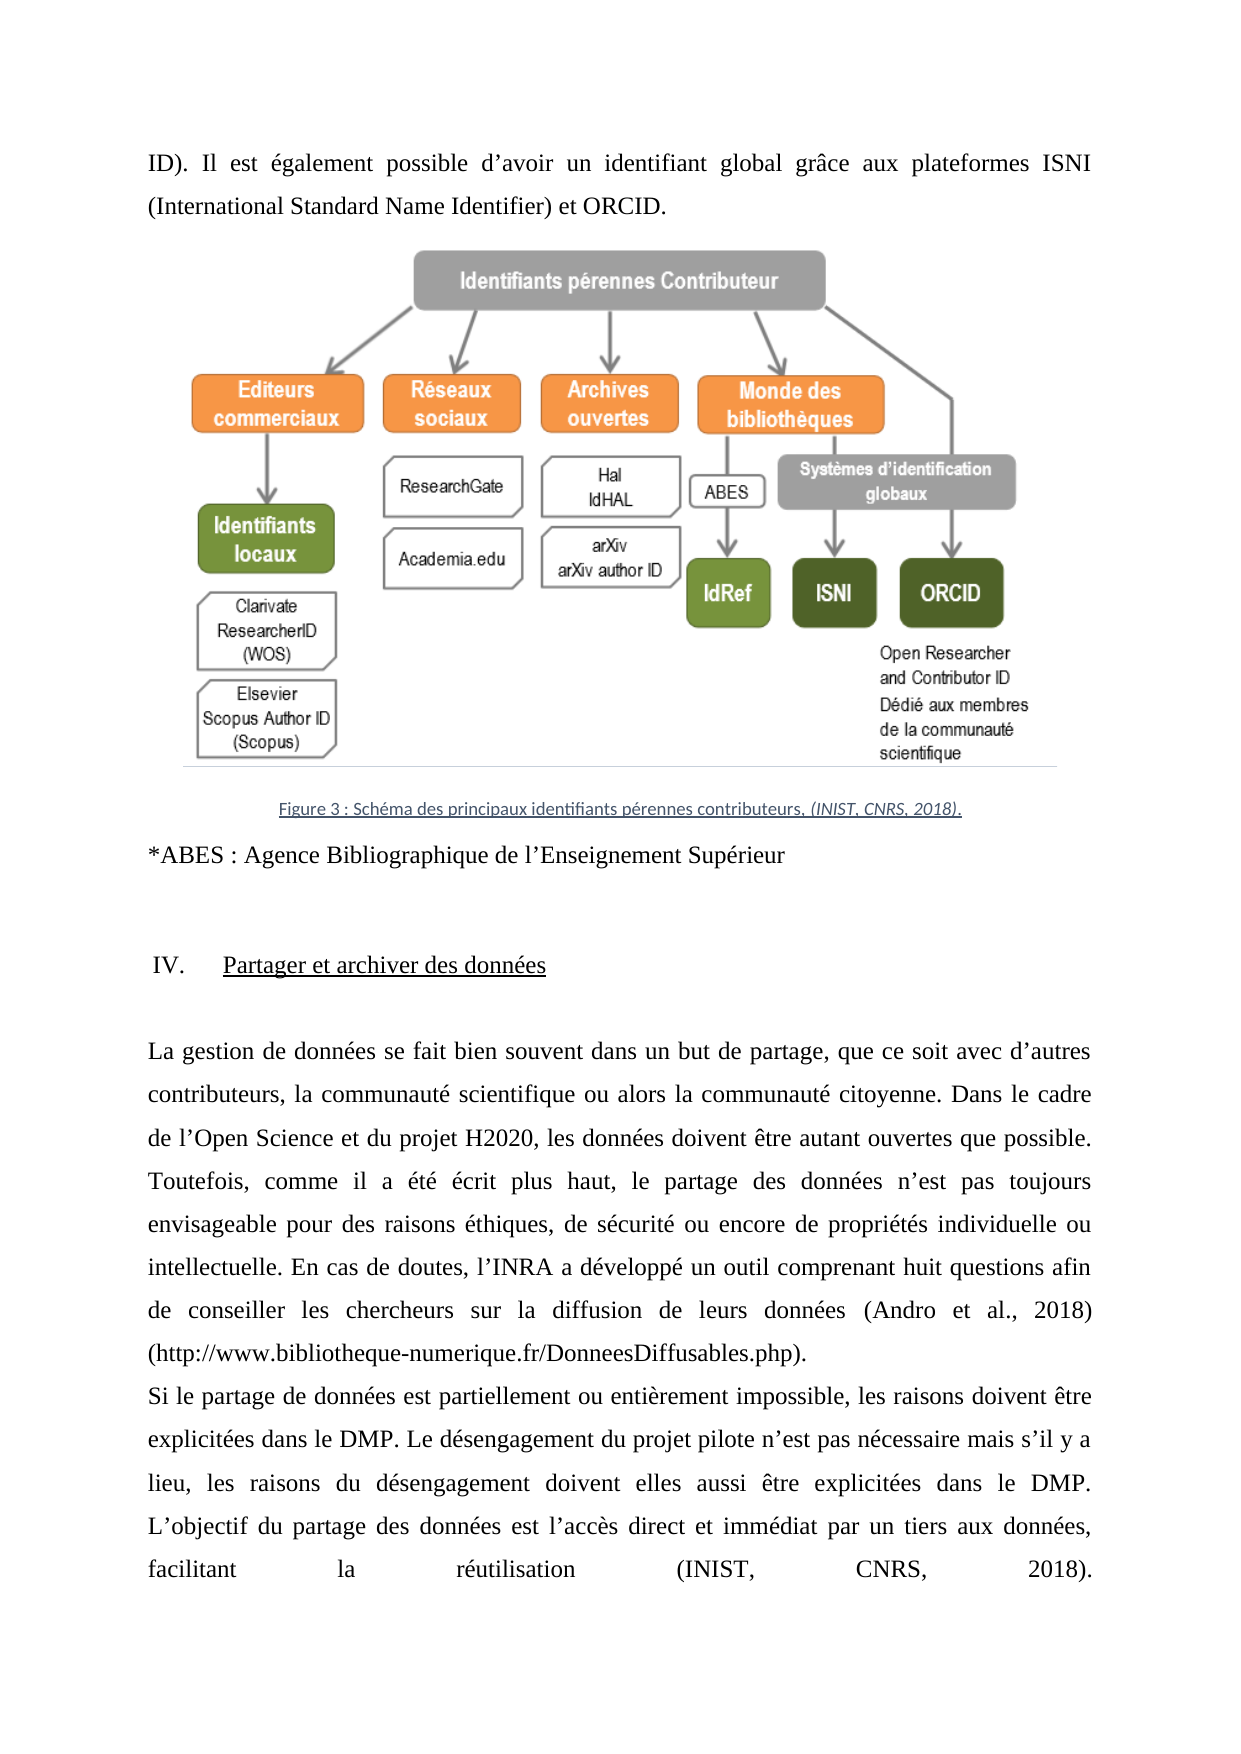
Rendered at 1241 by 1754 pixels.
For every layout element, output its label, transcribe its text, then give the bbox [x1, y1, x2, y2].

picture [183, 250, 1058, 767]
text *ABES : Agence Bibliographique de l’Enseignement Supérieur [148, 841, 1093, 911]
subtitle Partager et archiver des données [185, 950, 1093, 979]
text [148, 148, 1093, 219]
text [148, 993, 1093, 1583]
text Figure 3 : Schéma des principaux identifiants pérennes contributeurs, (INIST, CNRS, 2018). [148, 797, 1093, 820]
